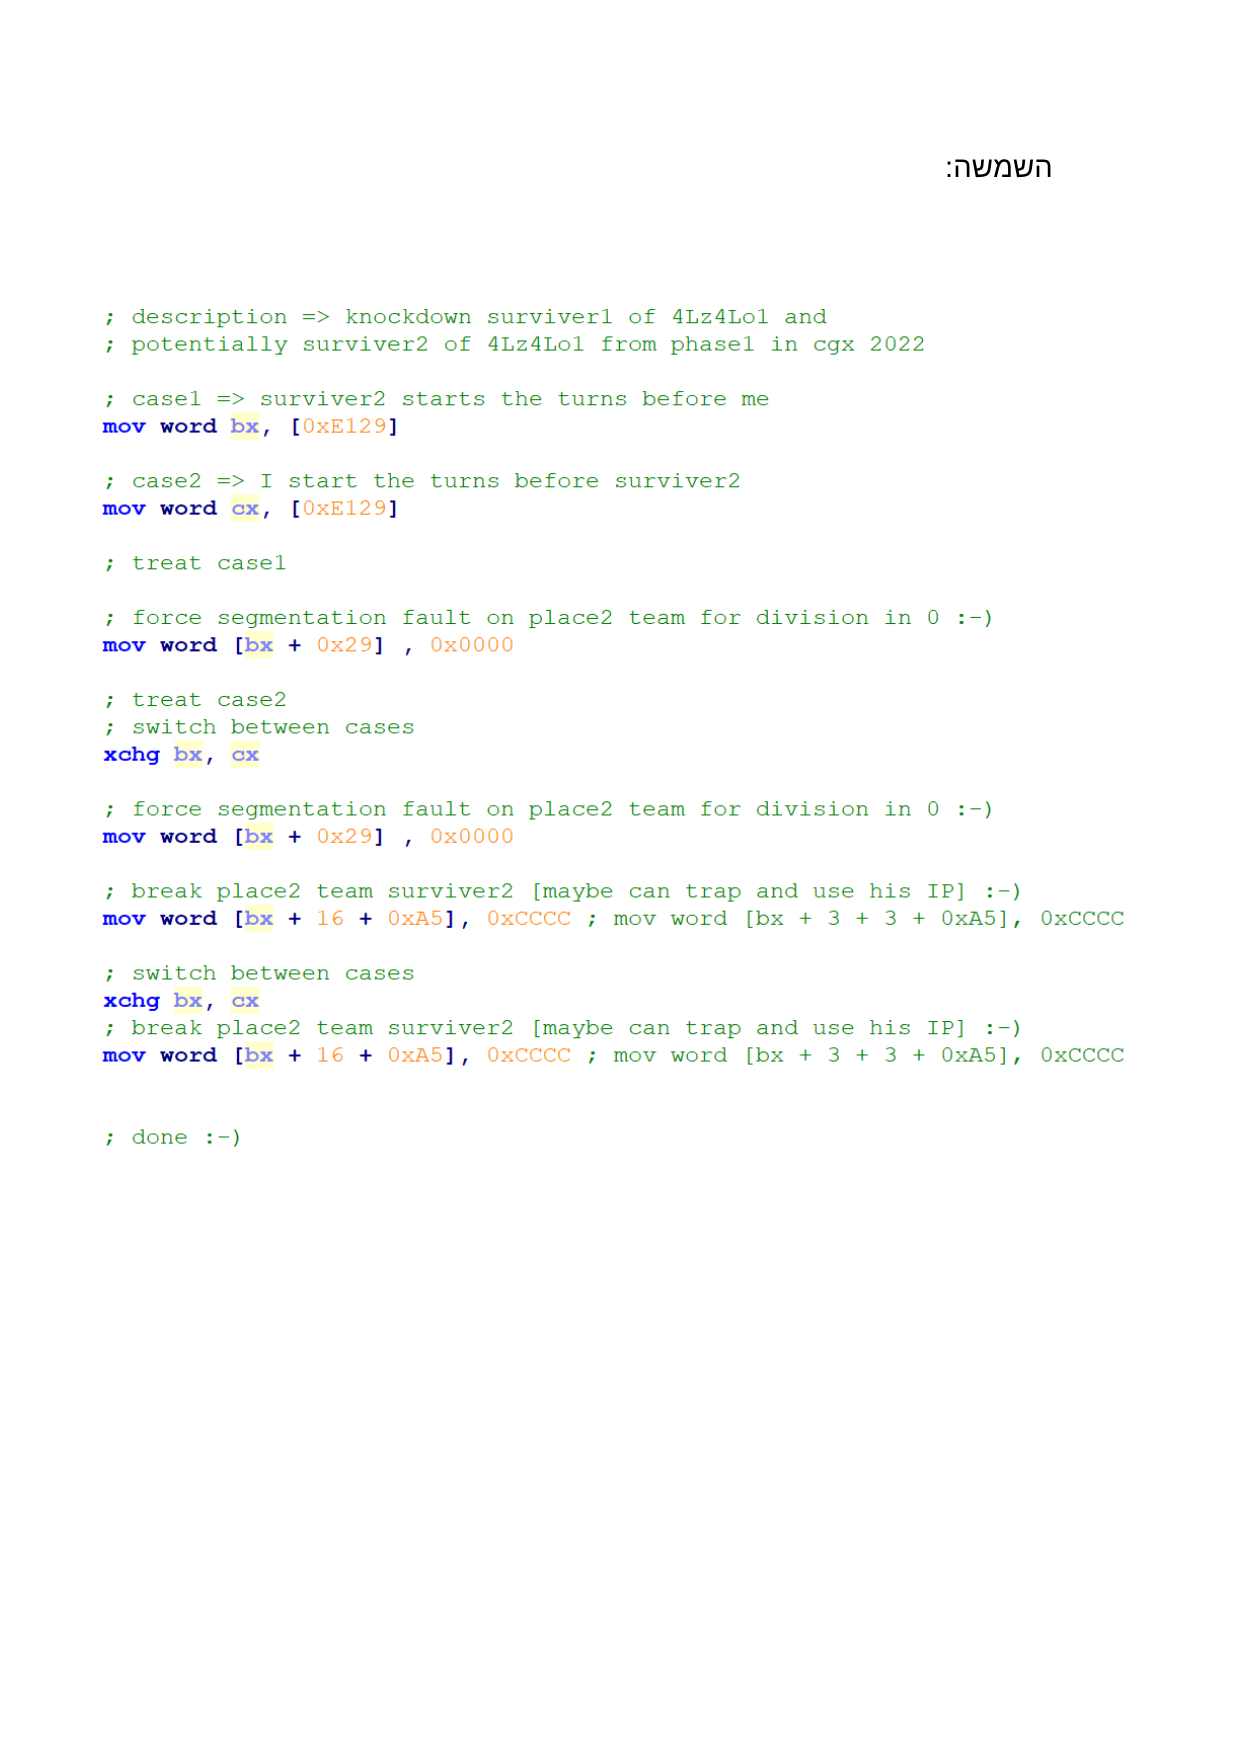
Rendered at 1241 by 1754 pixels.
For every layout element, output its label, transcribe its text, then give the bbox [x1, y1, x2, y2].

picture [87, 305, 1153, 1176]
text השמשה: [187, 150, 1053, 183]
